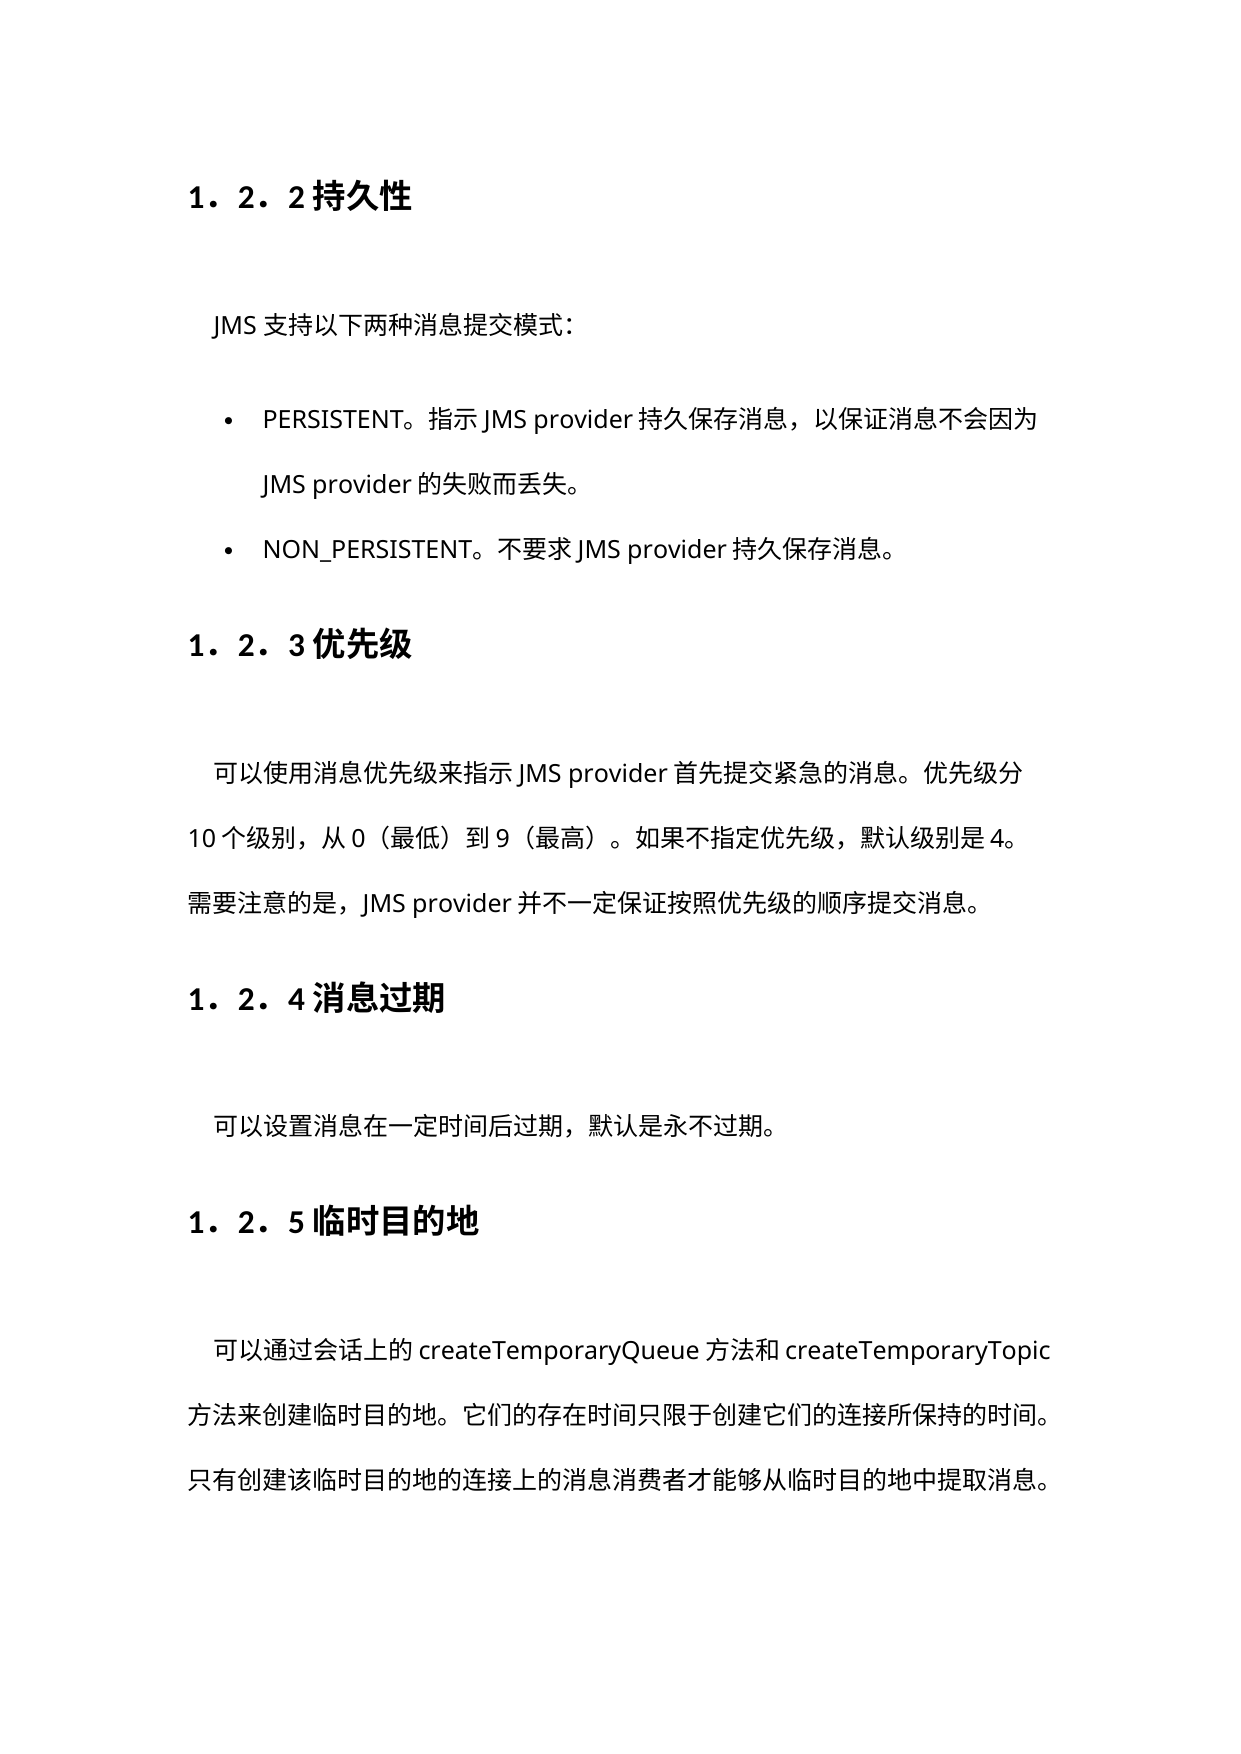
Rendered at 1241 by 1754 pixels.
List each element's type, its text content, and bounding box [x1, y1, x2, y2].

list PERSISTENT。指示JMS provider持久保存消息，以保证消息不会因为JMS provider的失败而丢失。 [225, 385, 1053, 515]
text 可以通过会话上的createTemporaryQueue方法和createTemporaryTopic方法来创建临时目的地。它们的存在时间只限于创建它们的连接所保持的时间。只有创建该临时目的地的连接上的消息消费者才能够从临时目的地中提取消息。 [187, 1316, 1053, 1511]
list NON_PERSISTENT。不要求JMS provider持久保存消息。 [225, 515, 1053, 580]
subtitle 1．2．3 优先级 [187, 609, 1053, 674]
subtitle 1．2．5 临时目的地 [187, 1186, 1053, 1251]
subtitle 1．2．4 消息过期 [187, 963, 1053, 1028]
text 可以使用消息优先级来指示JMS provider首先提交紧急的消息。优先级分10个级别，从0（最低）到9（最高）。如果不指定优先级，默认级别是4。需要注意的是，JMS provider并不一定保证按照优先级的顺序提交消息。 [187, 739, 1053, 934]
text JMS 支持以下两种消息提交模式： [187, 291, 1053, 356]
subtitle 1．2．2 持久性 [187, 162, 1053, 227]
text 可以设置消息在一定时间后过期，默认是永不过期。 [187, 1092, 1053, 1157]
